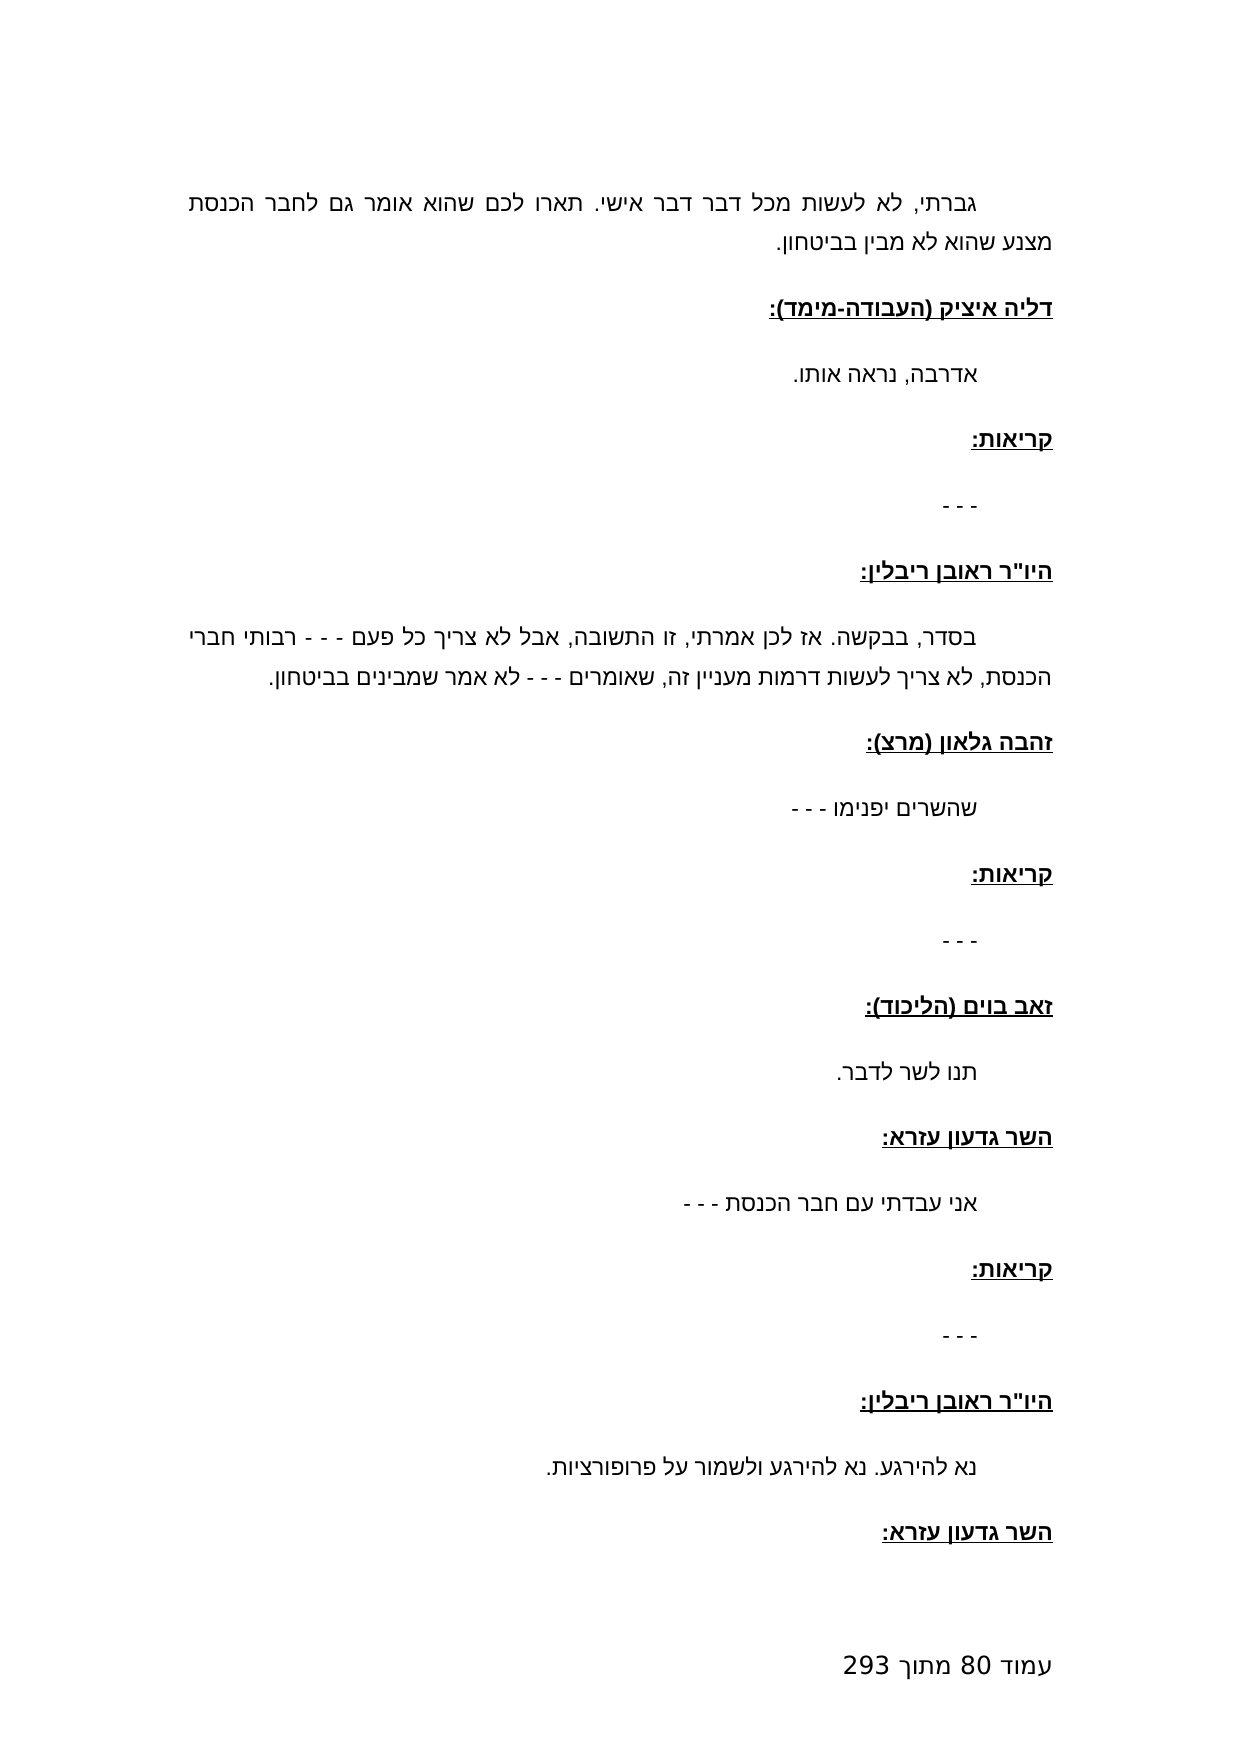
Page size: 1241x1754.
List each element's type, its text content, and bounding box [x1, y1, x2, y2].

text - - - [187, 492, 1053, 519]
text שהשרים יפנימו - - - [187, 795, 1053, 821]
text השר גדעון עזרא: [187, 1098, 1053, 1151]
text בסדר, בבקשה. אז לכן אמרתי, זו התשובה, אבל לא צריך כל פעם - - - רבותי חברי הכנסת, לא צריך לעשות דרמות מעניין זה, שאומרים - - - לא אמר שמבינים בביטחון. [187, 624, 1053, 690]
text זאב בוים (הליכוד): [187, 966, 1053, 1019]
text אדרבה, נראה אותו. [187, 361, 1053, 387]
text - - - [187, 927, 1053, 953]
text קריאות: [187, 834, 1053, 887]
text קריאות: [187, 1229, 1053, 1282]
text היו"ר ראובן ריבלין: [187, 1361, 1053, 1414]
text גברתי, לא לעשות מכל דבר דבר אישי. תארו לכם שהוא אומר גם לחבר הכנסת מצנע שהוא לא מבין בביטחון. [187, 189, 1053, 255]
text היו"ר ראובן ריבלין: [187, 532, 1053, 584]
text דליה איציק (העבודה-מימד): [187, 268, 1053, 321]
text זהבה גלאון (מרצ): [187, 703, 1053, 756]
text אני עבדתי עם חבר הכנסת - - - [187, 1190, 1053, 1216]
text תנו לשר לדבר. [187, 1058, 1053, 1085]
text קריאות: [187, 400, 1053, 453]
text נא להירגע. נא להירגע ולשמור על פרופורציות. [187, 1453, 1053, 1480]
text השר גדעון עזרא: [187, 1493, 1053, 1546]
text - - - [187, 1322, 1053, 1348]
